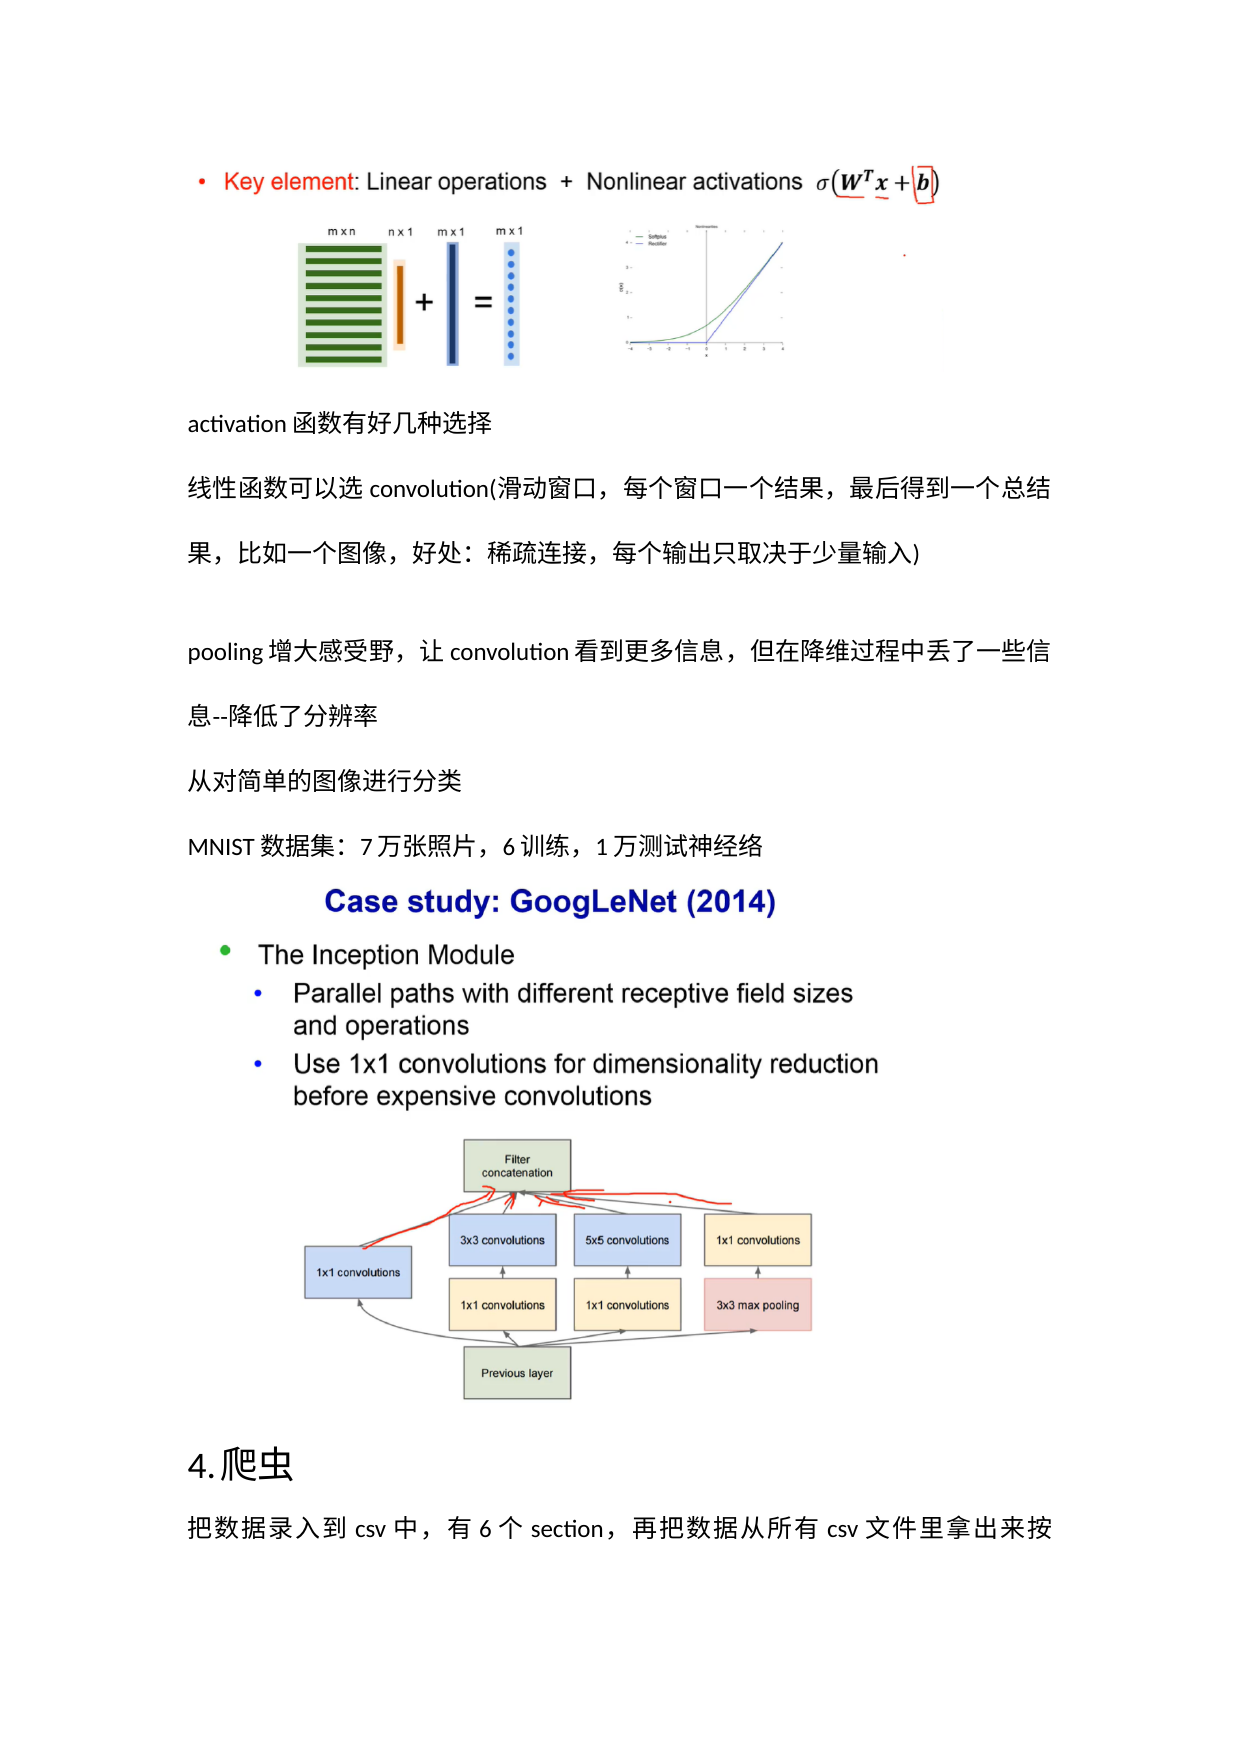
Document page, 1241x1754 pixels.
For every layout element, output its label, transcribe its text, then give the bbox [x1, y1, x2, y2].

picture [187, 877, 897, 1406]
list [187, 1494, 1053, 1559]
list 爬虫 [187, 1429, 1053, 1494]
list 线性函数可以选convolution(滑动窗口，每个窗口一个结果，最后得到一个总结果，比如一个图像，好处：稀疏连接，每个输出只取决于少量输入) [187, 454, 1053, 584]
list 从对简单的图像进行分类 [187, 747, 1053, 812]
list activation函数有好几种选择 [187, 389, 1053, 454]
list MNIST数据集：7万张照片，6训练，1万测试神经络 [187, 812, 1053, 877]
picture [187, 162, 944, 372]
list pooling增大感受野，让convolution看到更多信息，但在降维过程中丢了一些信息--降低了分辨率 [187, 617, 1053, 747]
